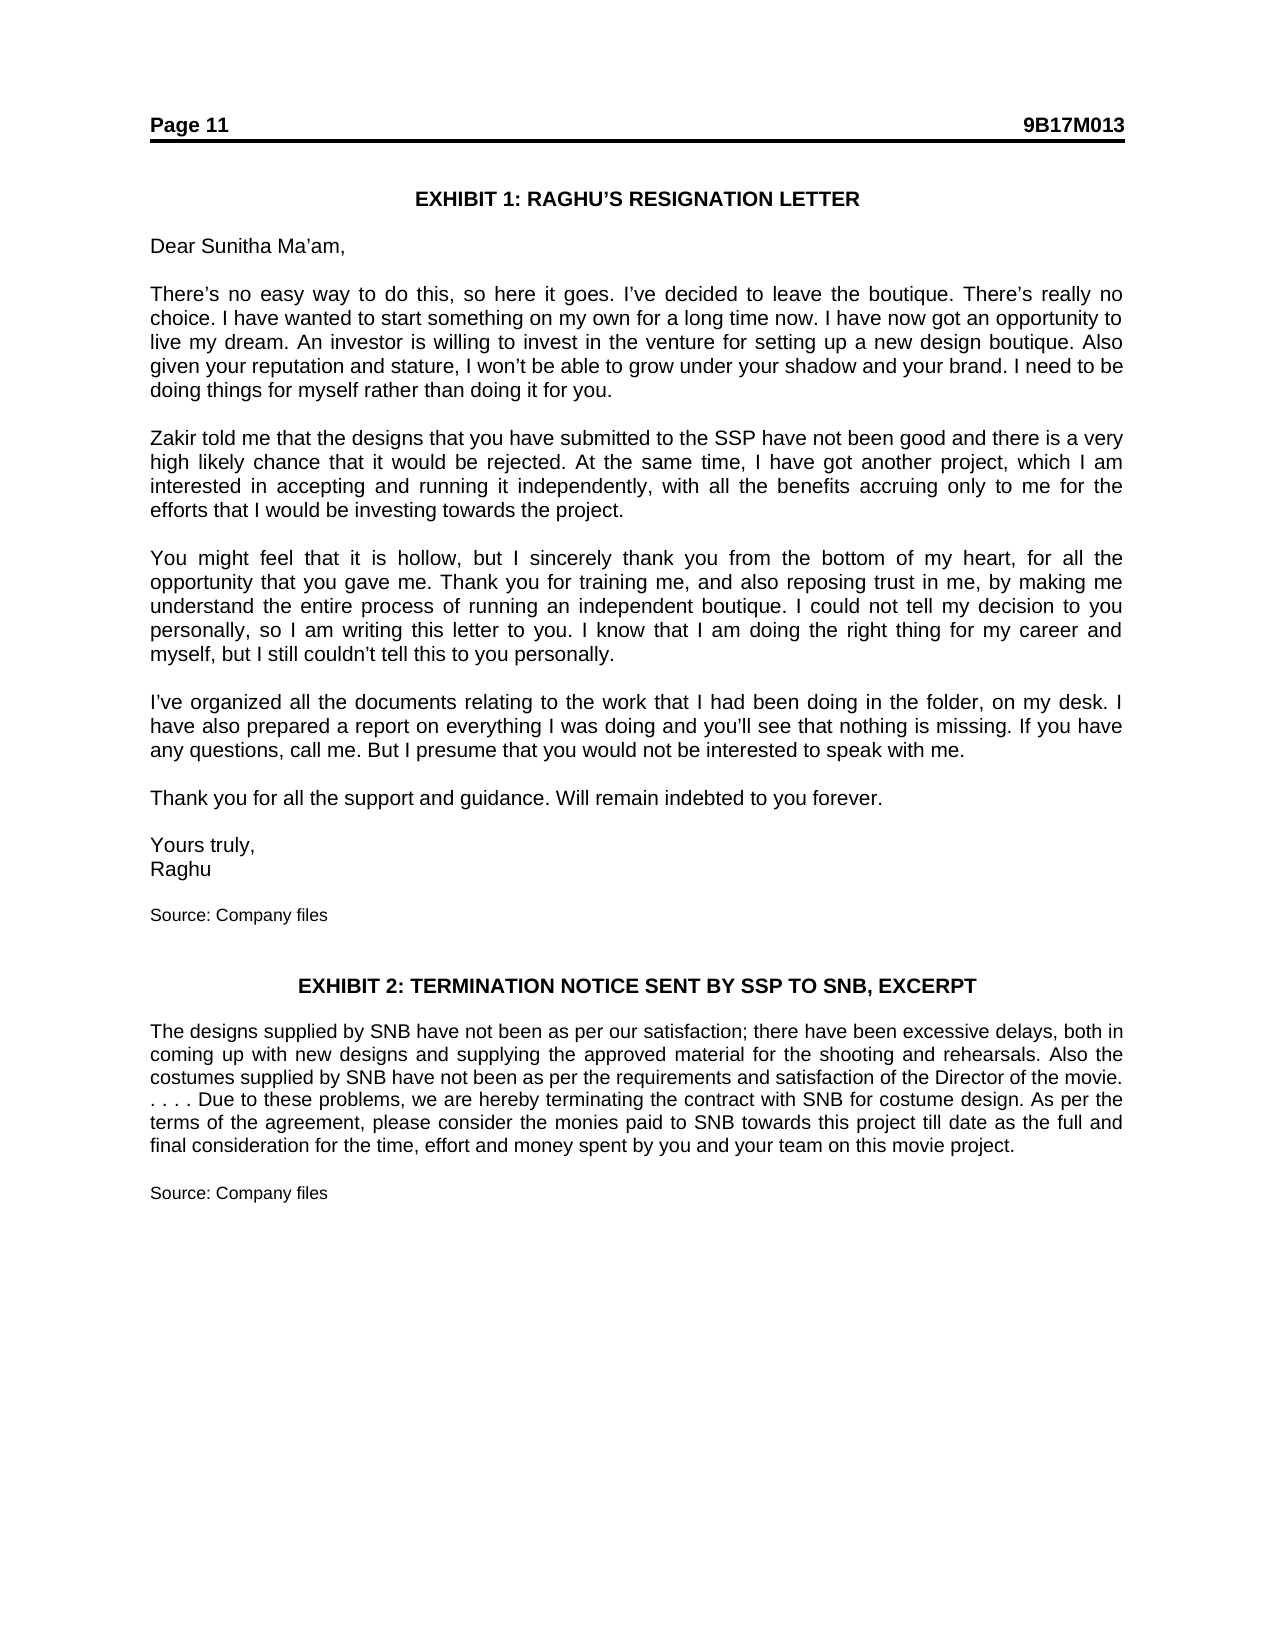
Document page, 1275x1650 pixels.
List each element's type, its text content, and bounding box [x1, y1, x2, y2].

text Raghu [150, 857, 1125, 881]
text The designs supplied by SNB have not been as per our satisfaction; there have been excessive delays, both in coming up with new designs and supplying the approved material for the shooting and rehearsals. Also the costumes supplied by SNB have not been as per the requirements and satisfaction of the Director of the movie. . . . . Due to these problems, we are hereby terminating the contract with SNB for costume design. As per the terms of the agreement, please consider the monies paid to SNB towards this project till date as the full and final consideration for the time, effort and money spent by you and your team on this movie project. [150, 1020, 1125, 1156]
text You might feel that it is hollow, but I sincerely thank you from the bottom of my heart, for all the opportunity that you gave me. Thank you for training me, and also reposing trust in me, by making me understand the entire process of running an independent boutique. I could not tell my decision to you personally, so I am writing this letter to you. I know that I am doing the right thing for my career and myself, but I still couldn’t tell this to you personally. [150, 546, 1125, 666]
text Zakir told me that the designs that you have submitted to the SSP have not been good and there is a very high likely chance that it would be rejected. At the same time, I have got another project, which I am interested in accepting and running it independently, with all the benefits accruing only to me for the efforts that I would be investing towards the project. [150, 426, 1125, 522]
text There’s no easy way to do this, so here it goes. I’ve decided to leave the boutique. There’s really no choice. I have wanted to start something on my own for a long time now. I have now got an opportunity to live my dream. An investor is willing to invest in the venture for setting up a new design boutique. Also given your reputation and stature, I won’t be able to grow under your shadow and your brand. I need to be doing things for myself rather than doing it for you. [150, 282, 1125, 402]
text Yours truly, [150, 833, 1125, 857]
text Source: Company files [150, 1183, 1125, 1203]
subtitle EXHIBIT 2: TERMINATION NOTICE SENT BY SSP TO SNB, Excerpt [150, 973, 1125, 997]
text I’ve organized all the documents relating to the work that I had been doing in the folder, on my desk. I have also prepared a report on everything I was doing and you’ll see that nothing is missing. If you have any questions, call me. But I presume that you would not be interested to speak with me. [150, 689, 1125, 761]
text Thank you for all the support and guidance. Will remain indebted to you forever. [150, 785, 1125, 809]
text Dear Sunitha Ma’am, [150, 234, 1125, 258]
subtitle Exhibit 1: Raghu’s Resignation Letter [150, 186, 1125, 210]
text Source: Company files [150, 905, 1125, 926]
